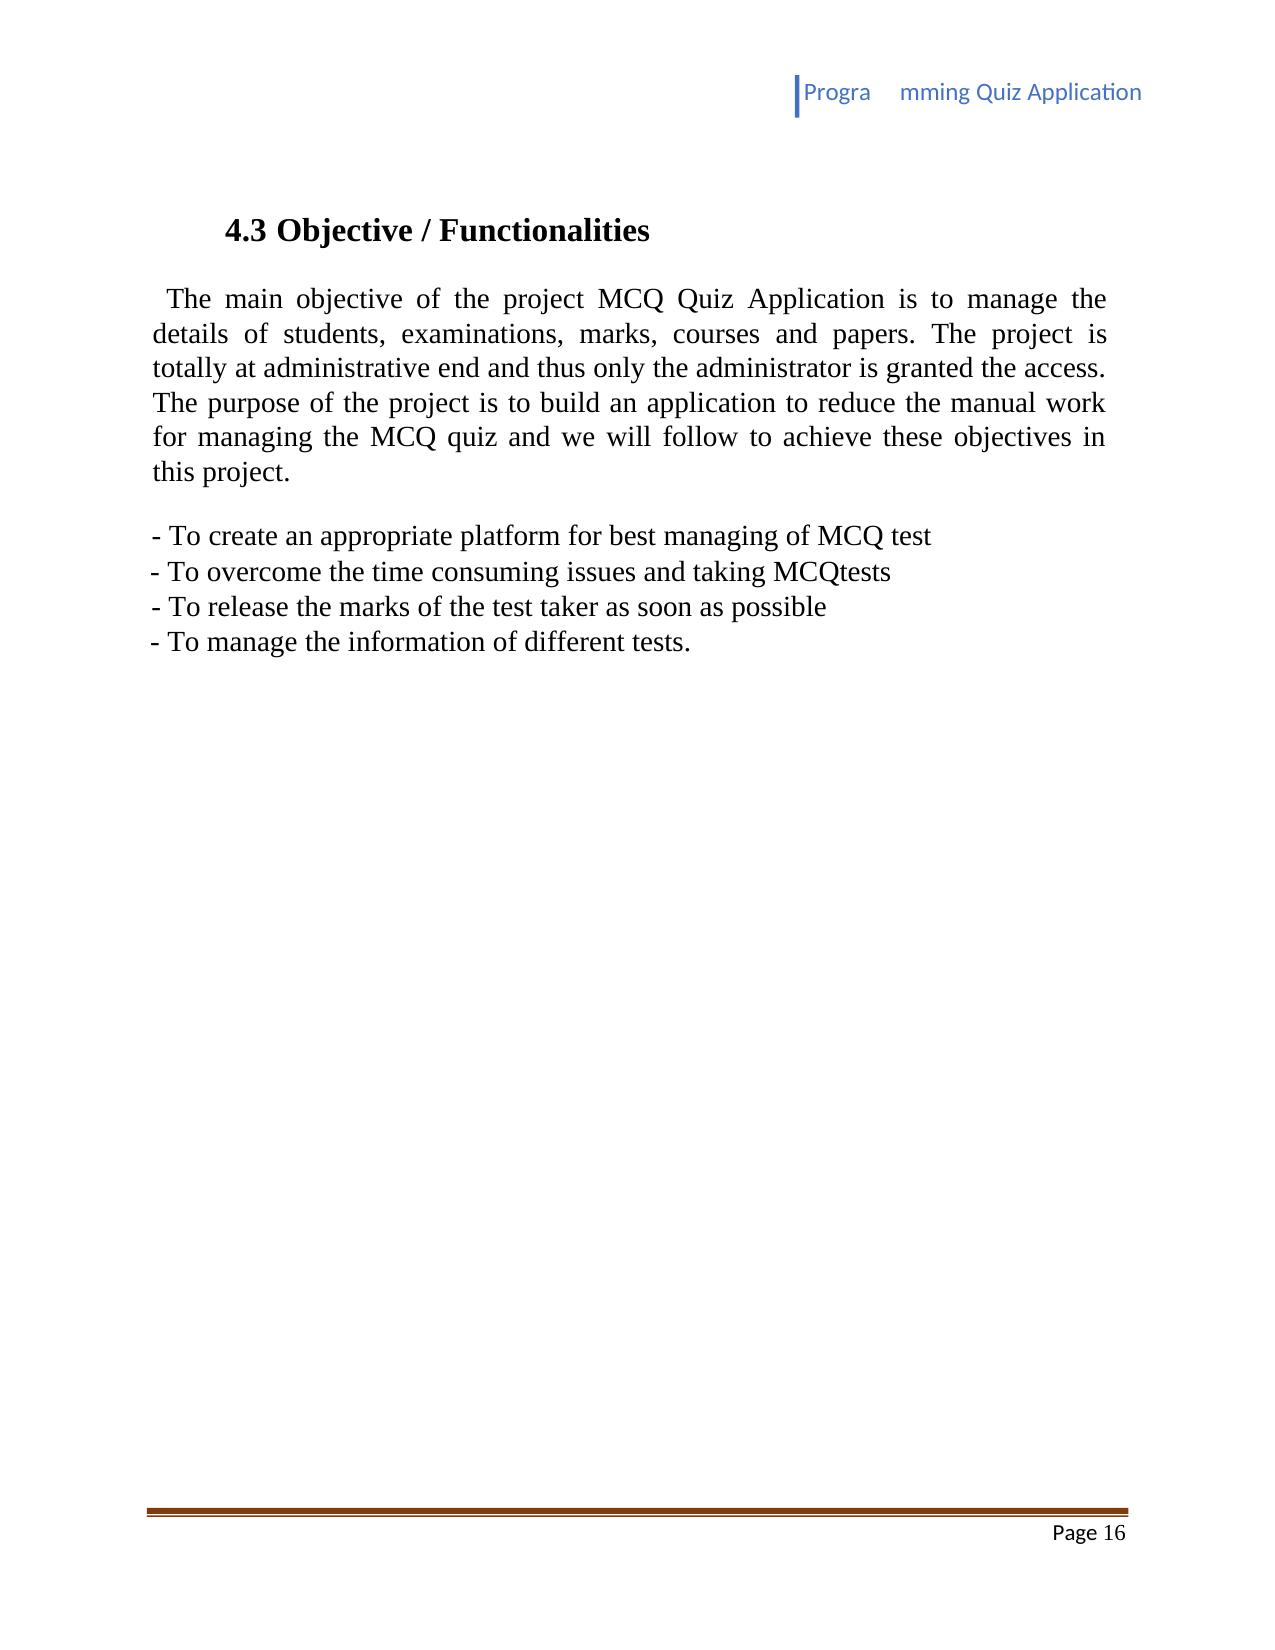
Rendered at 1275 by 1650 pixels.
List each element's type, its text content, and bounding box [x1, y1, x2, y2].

list To manage the information of different tests. [150, 624, 1231, 657]
subtitle Objective / Functionalities [225, 210, 1231, 248]
list To create an appropriate platform for best managing of MCQ test [151, 518, 1231, 552]
list To overcome the time consuming issues and taking MCQtests [150, 554, 1231, 588]
text The main objective of the project MCQ Quiz Application is to manage the details of students, examinations, marks, courses and papers. The project is totally at administrative end and thus only the administrator is granted the access. The purpose of the project is to build an application to reduce the manual work for managing the MCQ quiz and we will follow to achieve these objectives in this project. [152, 282, 1107, 487]
list To release the marks of the test taker as soon as possible [151, 589, 1231, 622]
